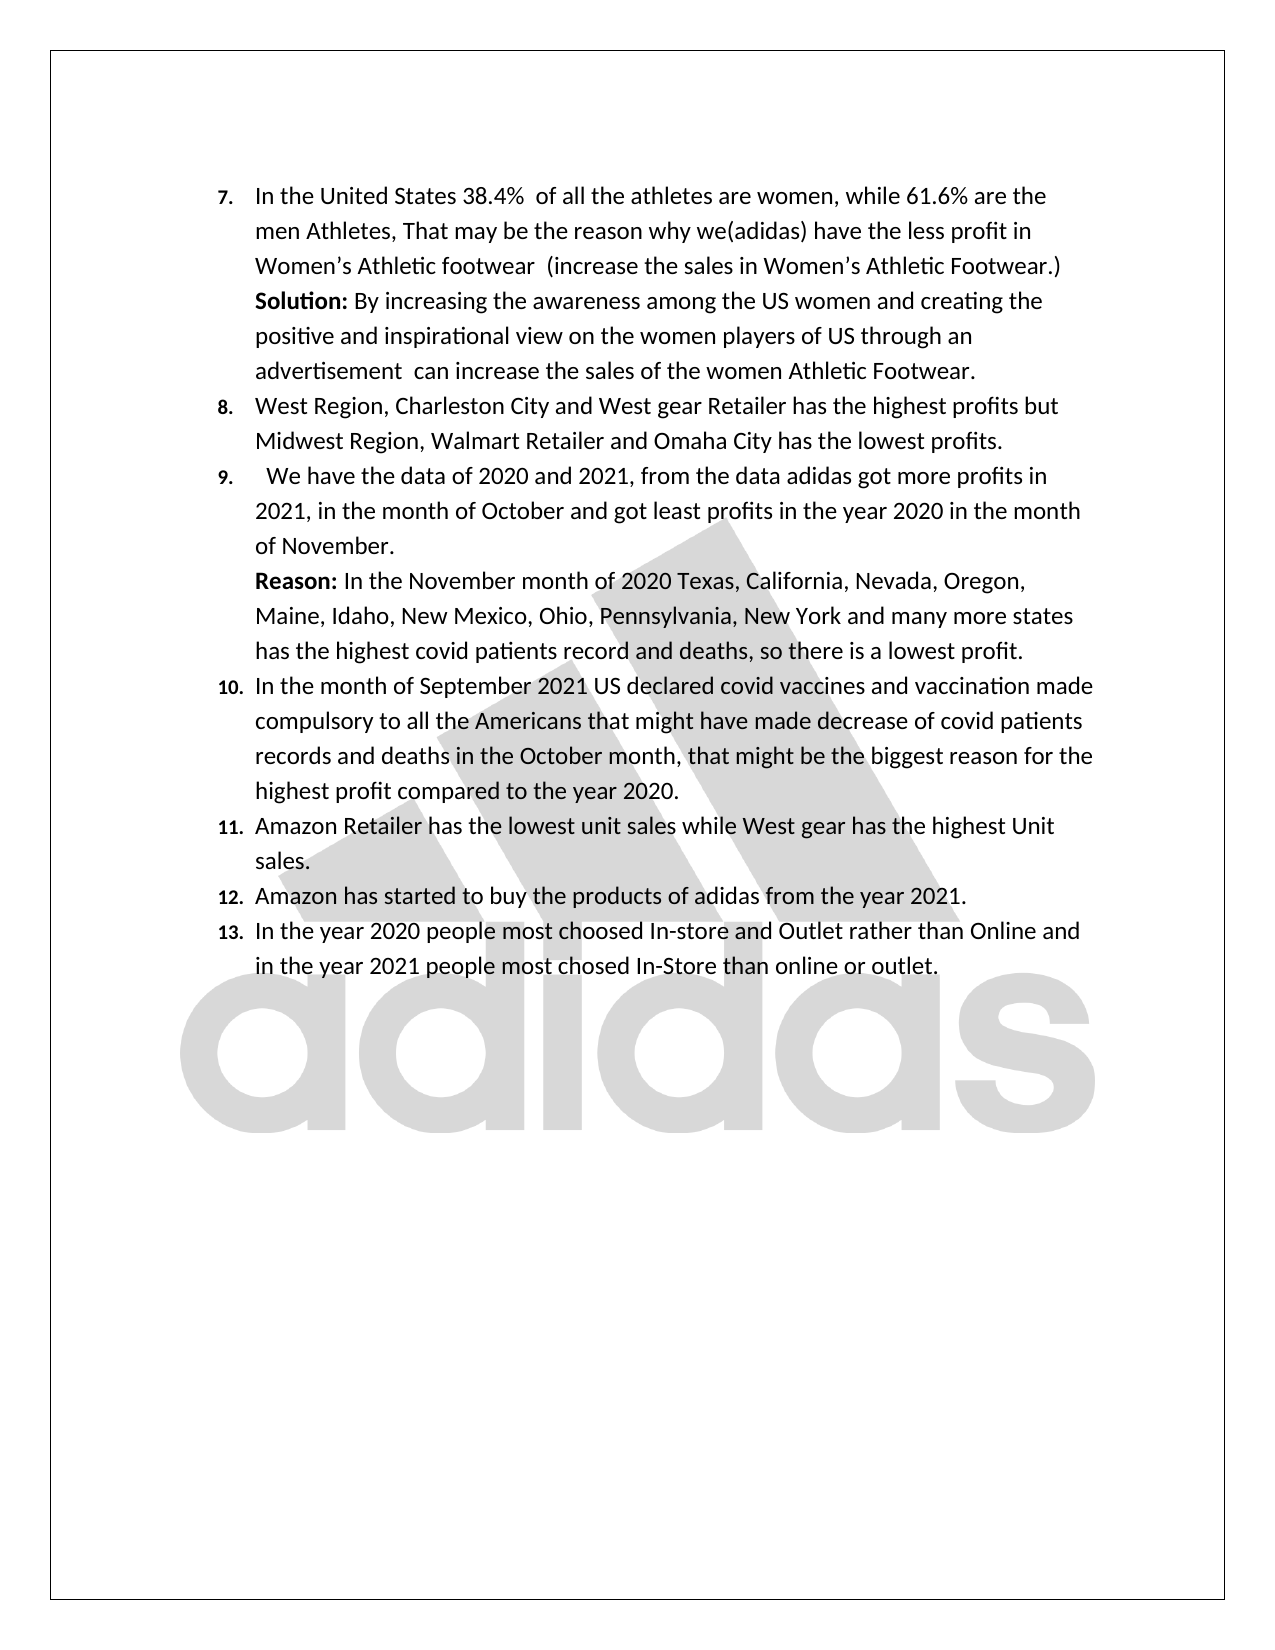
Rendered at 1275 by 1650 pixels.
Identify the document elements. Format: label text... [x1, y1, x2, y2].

list Amazon has started to buy the products of adidas from the year 2021. [217, 880, 1095, 911]
list In the month of September 2021 US declared covid vaccines and vaccination made compulsory to all the Americans that might have made decrease of covid patients records and deaths in the October month, that might be the biggest reason for the highest profit compared to the year 2020. [217, 670, 1095, 806]
list In the United States 38.4% of all the athletes are women, while 61.6% are the men Athletes, That may be the reason why we(adidas) have the less profit in Women’s Athletic footwear (increase the sales in Women’s Athletic Footwear.) Solution: By increasing the awareness among the US women and creating the positive and inspirational view on the women players of US through an advertisement can increase the sales of the women Athletic Footwear. [217, 180, 1095, 386]
list Amazon Retailer has the lowest unit sales while West gear has the highest Unit sales. [217, 810, 1095, 876]
list In the year 2020 people most choosed In-store and Outlet rather than Online and in the year 2021 people most chosed In-Store than online or outlet. [217, 915, 1095, 981]
list West Region, Charleston City and West gear Retailer has the highest profits but Midwest Region, Walmart Retailer and Omaha City has the lowest profits. [217, 390, 1095, 456]
list We have the data of 2020 and 2021, from the data adidas got more profits in 2021, in the month of October and got least profits in the year 2020 in the month of November. Reason: In the November month of 2020 Texas, California, Nevada, Oregon, Maine, Idaho, New Mexico, Ohio, Pennsylvania, New York and many more states has the highest covid patients record and deaths, so there is a lowest profit. [217, 460, 1095, 666]
